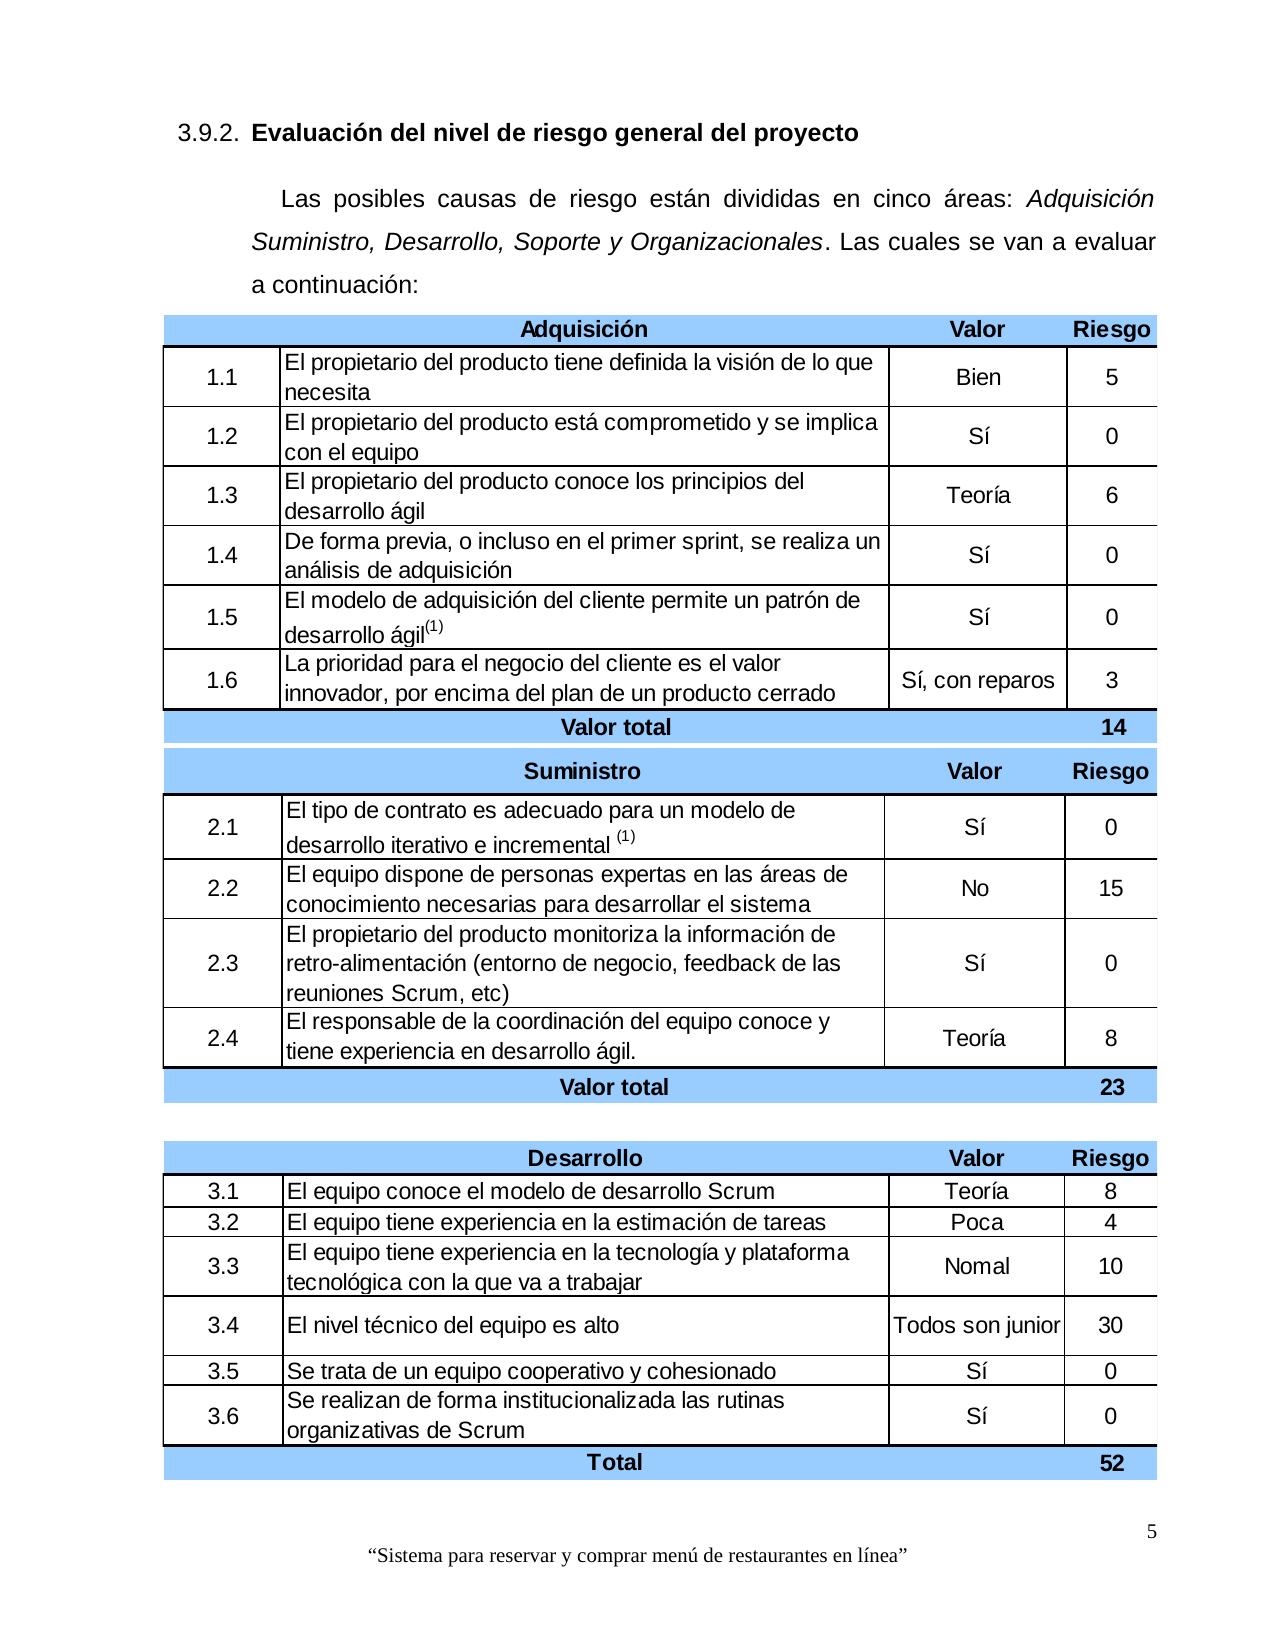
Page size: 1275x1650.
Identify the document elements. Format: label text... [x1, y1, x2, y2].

text Las posibles causas de riesgo están divididas en cinco áreas: Adquisición Suministro, Desarrollo, Soporte y Organizacionales. Las cuales se van a evaluar a continuación: [251, 184, 1157, 299]
list Evaluación del nivel de riesgo general del proyecto [177, 118, 1157, 147]
